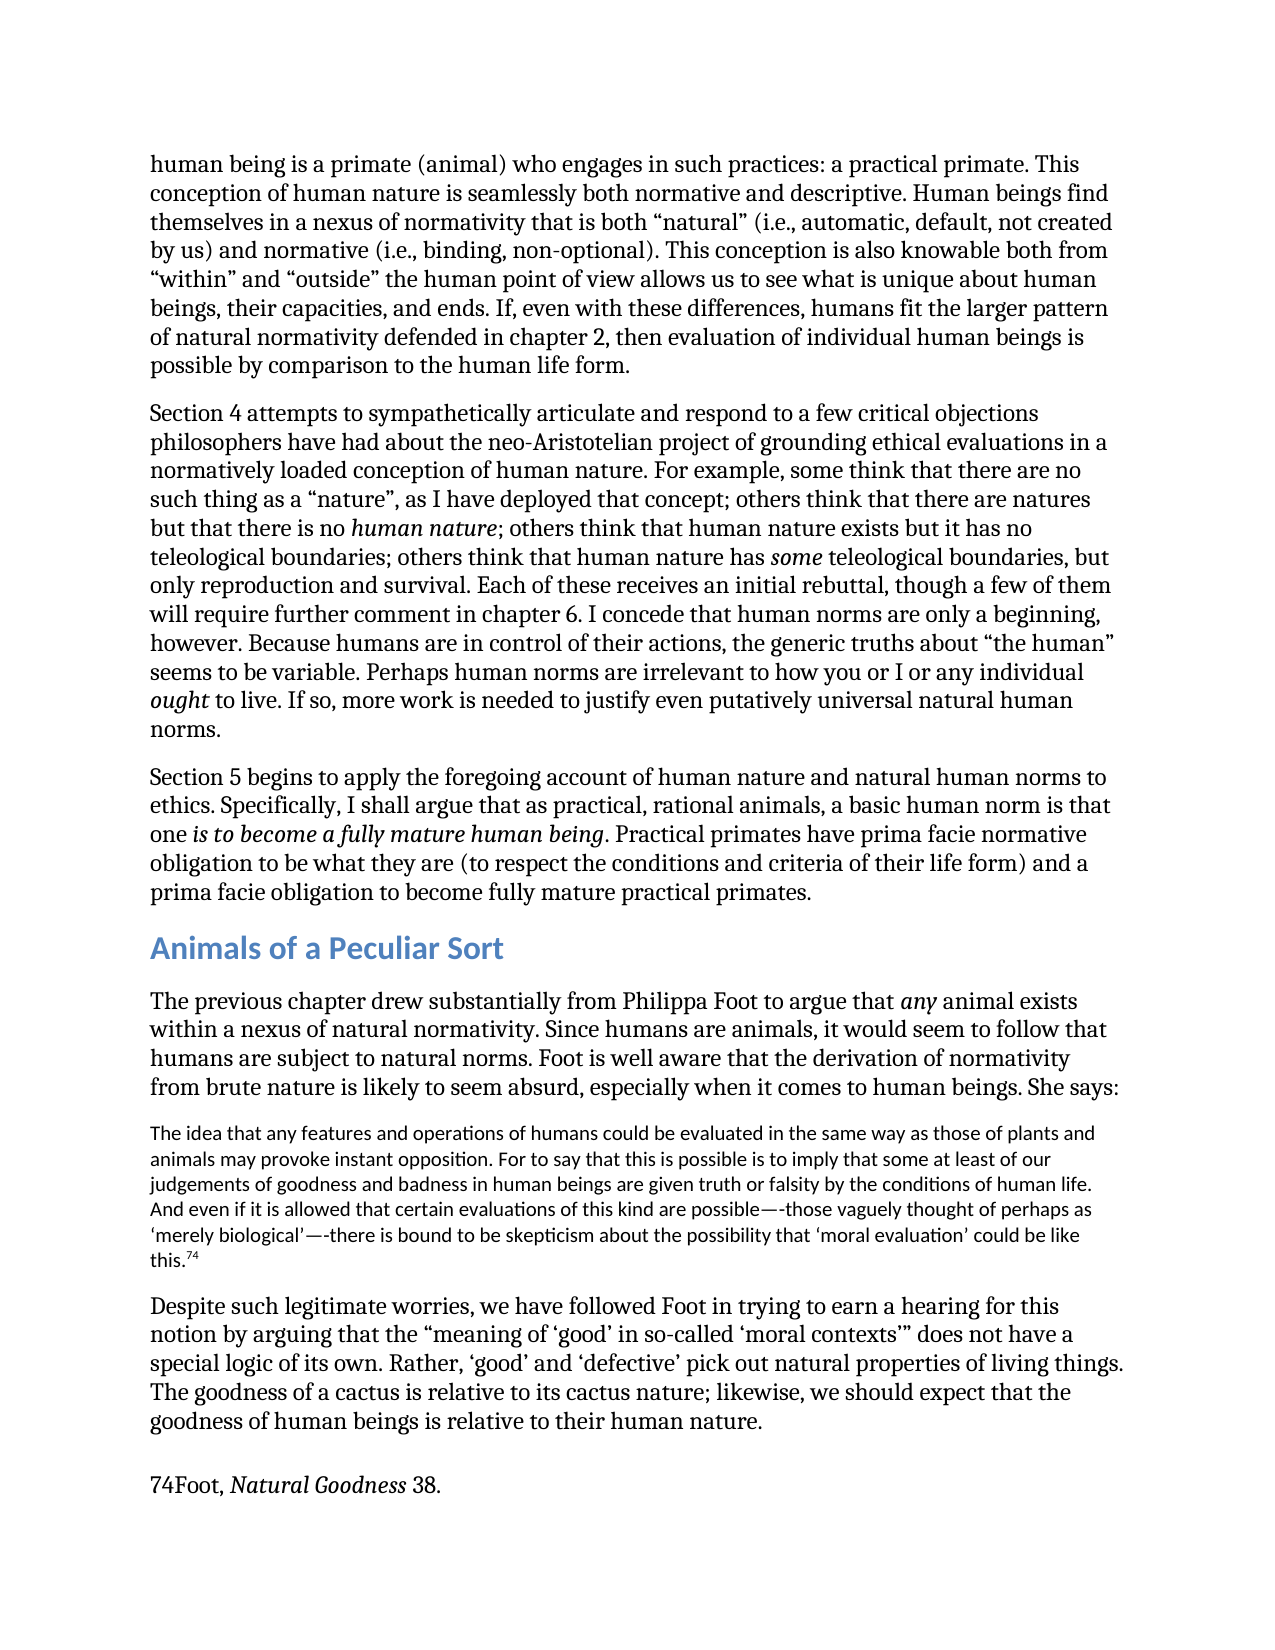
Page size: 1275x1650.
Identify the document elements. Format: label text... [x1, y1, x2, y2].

text Section 4 attempts to sympathetically articulate and respond to a few critical objections philosophers have had about the neo-Aristotelian project of grounding ethical evaluations in a normatively loaded conception of human nature. For example, some think that there are no such thing as a “nature”, as I have deployed that concept; others think that there are natures but that there is no human nature; others think that human nature exists but it has no teleological boundaries; others think that human nature has some teleological boundaries, but only reproduction and survival. Each of these receives an initial rebuttal, though a few of them will require further comment in chapter 6. I concede that human norms are only a beginning, however. Because humans are in control of their actions, the generic truths about “the human” seems to be variable. Perhaps human norms are irrelevant to how you or I or any individual ought to live. If so, more work is needed to justify even putatively universal natural human norms. [150, 399, 1125, 744]
text The idea that any features and operations of humans could be evaluated in the same way as those of plants and animals may provoke instant opposition. For to say that this is possible is to imply that some at least of our judgements of goodness and badness in human beings are given truth or falsity by the conditions of human life. And even if it is allowed that certain evaluations of this kind are possible—-those vaguely thought of perhaps as ‘merely biological’—-there is bound to be skepticism about the possibility that ‘moral evaluation’ could be like this. [150, 1120, 1125, 1273]
text Despite such legitimate worries, we have followed Foot in trying to earn a hearing for this notion by arguing that the “meaning of ‘good’ in so-called ‘moral contexts’” does not have a special logic of its own. Rather, ‘good’ and ‘defective’ pick out natural properties of living things. The goodness of a cactus is relative to its cactus nature; likewise, we should expect that the goodness of human beings is relative to their human nature. [150, 1292, 1125, 1435]
text The previous chapter drew substantially from Philippa Foot to argue that any animal exists within a nexus of natural normativity. Since humans are animals, it would seem to follow that humans are subject to natural norms. Foot is well aware that the derivation of normativity from brute nature is likely to seem absurd, especially when it comes to human beings. She says: [150, 987, 1125, 1102]
text Section 5 begins to apply the foregoing account of human nature and natural human norms to ethics. Specifically, I shall argue that as practical, rational animals, a basic human norm is that one is to become a fully mature human being. Practical primates have prima facie normative obligation to be what they are (to respect the conditions and criteria of their life form) and a prima facie obligation to become fully mature practical primates. [150, 762, 1125, 906]
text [150, 150, 1125, 380]
subtitle Animals of a Peculiar Sort [150, 927, 1125, 968]
